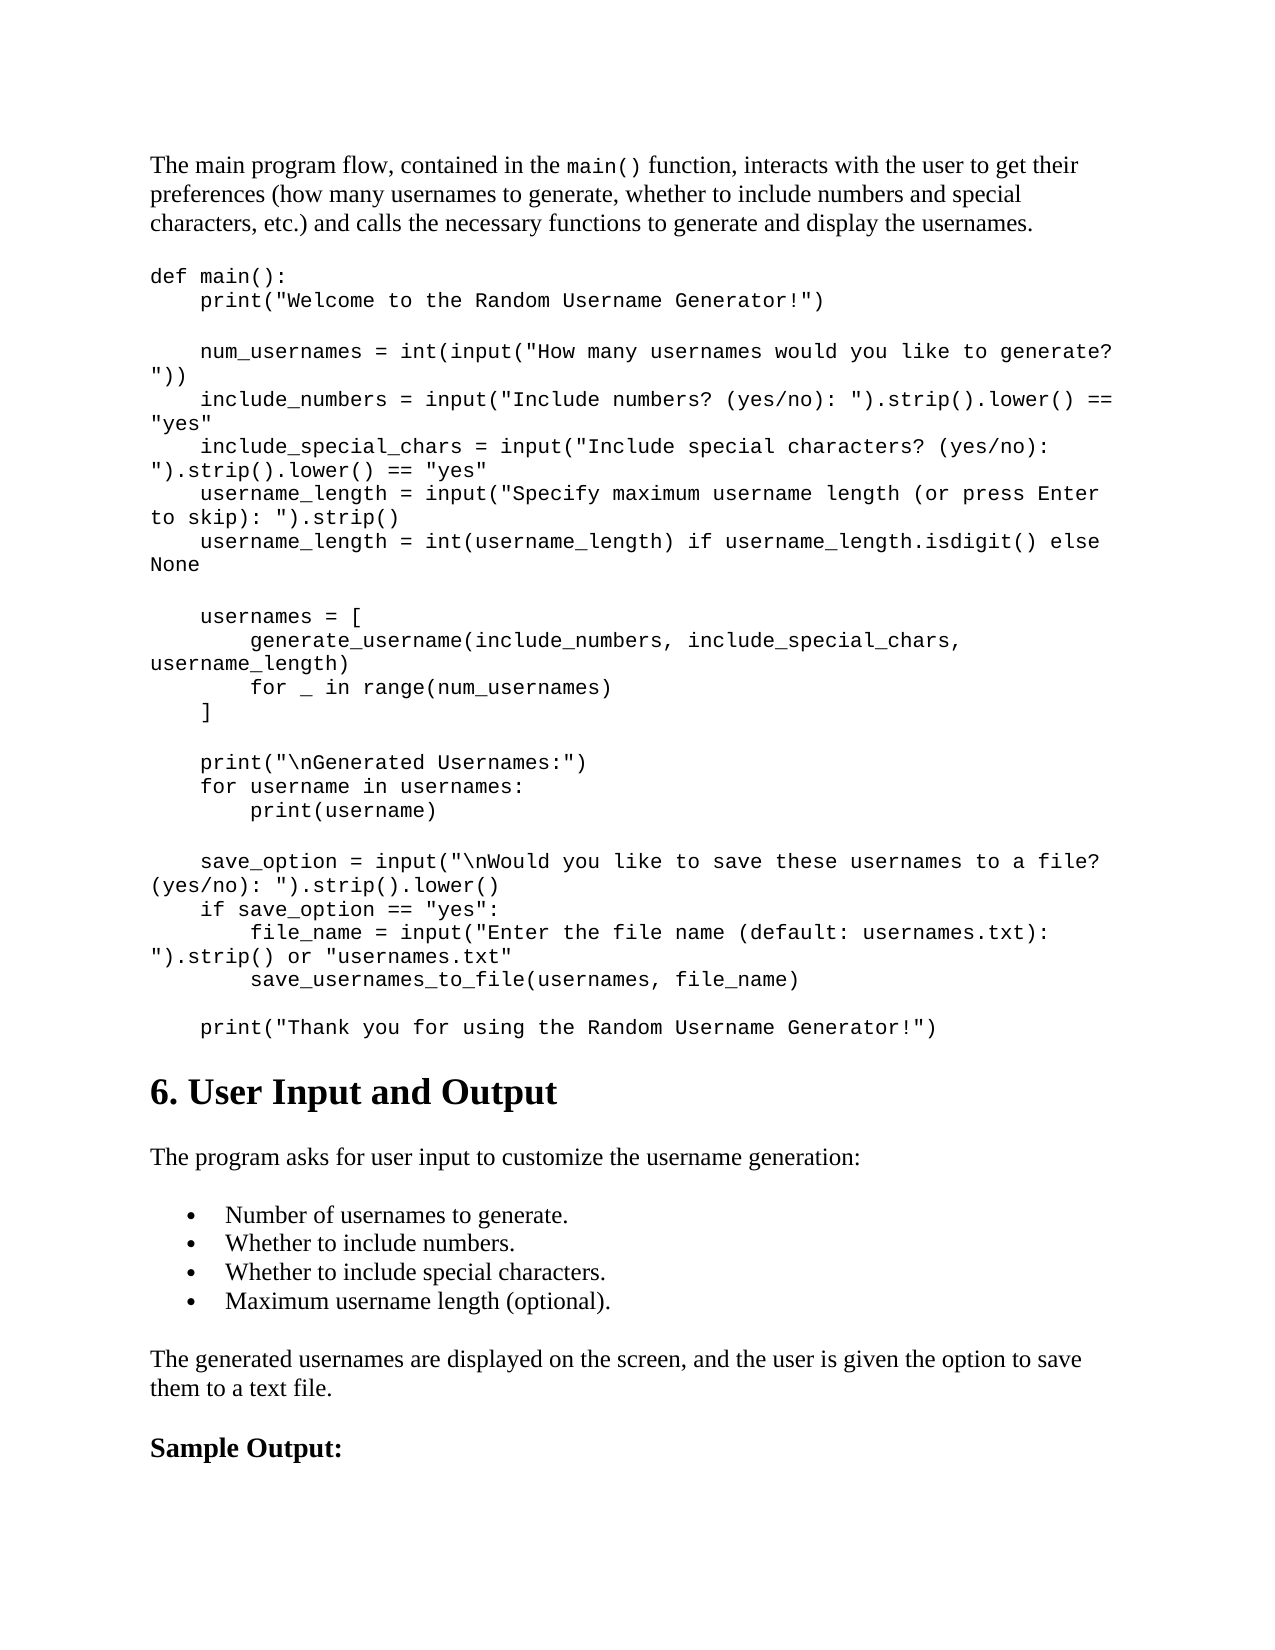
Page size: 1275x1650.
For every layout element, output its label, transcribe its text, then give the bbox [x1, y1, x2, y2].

text print("\nGenerated Usernames:") [150, 752, 1125, 776]
text include_special_chars = input("Include special characters? (yes/no): ").strip().lower() == "yes" [150, 436, 1125, 483]
text The main program flow, contained in the main() function, interacts with the user to get their preferences (how many usernames to generate, whether to include numbers and special characters, etc.) and calls the necessary functions to generate and display the usernames. [150, 150, 1125, 237]
text 6. User Input and Output [150, 1069, 1125, 1113]
text if save_option == "yes": [150, 898, 1125, 922]
list Number of usernames to generate. [187, 1200, 1125, 1228]
text The program asks for user input to customize the username generation: [150, 1142, 1125, 1171]
text def main(): [150, 266, 1125, 290]
text The generated usernames are displayed on the screen, and the user is given the option to save them to a text file. [150, 1344, 1125, 1401]
text print(username) [150, 799, 1125, 823]
text num_usernames = int(input("How many usernames would you like to generate? ")) [150, 342, 1125, 389]
text username_length = input("Specify maximum username length (or press Enter to skip): ").strip() [150, 483, 1125, 531]
text usernames = [ [150, 606, 1125, 630]
text for _ in range(num_usernames) [150, 677, 1125, 701]
text print("Welcome to the Random Username Generator!") [150, 290, 1125, 313]
text generate_username(include_numbers, include_special_chars, username_length) [150, 630, 1125, 677]
text file_name = input("Enter the file name (default: usernames.txt): ").strip() or "usernames.txt" [150, 922, 1125, 969]
list Whether to include numbers. [187, 1228, 1125, 1257]
text ] [150, 701, 1125, 724]
text print("Thank you for using the Random Username Generator!") [150, 1017, 1125, 1040]
text Sample Output: [150, 1431, 1125, 1463]
list Whether to include special characters. [187, 1257, 1125, 1286]
text save_option = input("\nWould you like to save these usernames to a file? (yes/no): ").strip().lower() [150, 851, 1125, 898]
list Maximum username length (optional). [187, 1286, 1125, 1315]
text username_length = int(username_length) if username_length.isdigit() else None [150, 531, 1125, 578]
text save_usernames_to_file(usernames, file_name) [150, 969, 1125, 993]
text for username in usernames: [150, 776, 1125, 799]
text include_numbers = input("Include numbers? (yes/no): ").strip().lower() == "yes" [150, 389, 1125, 436]
